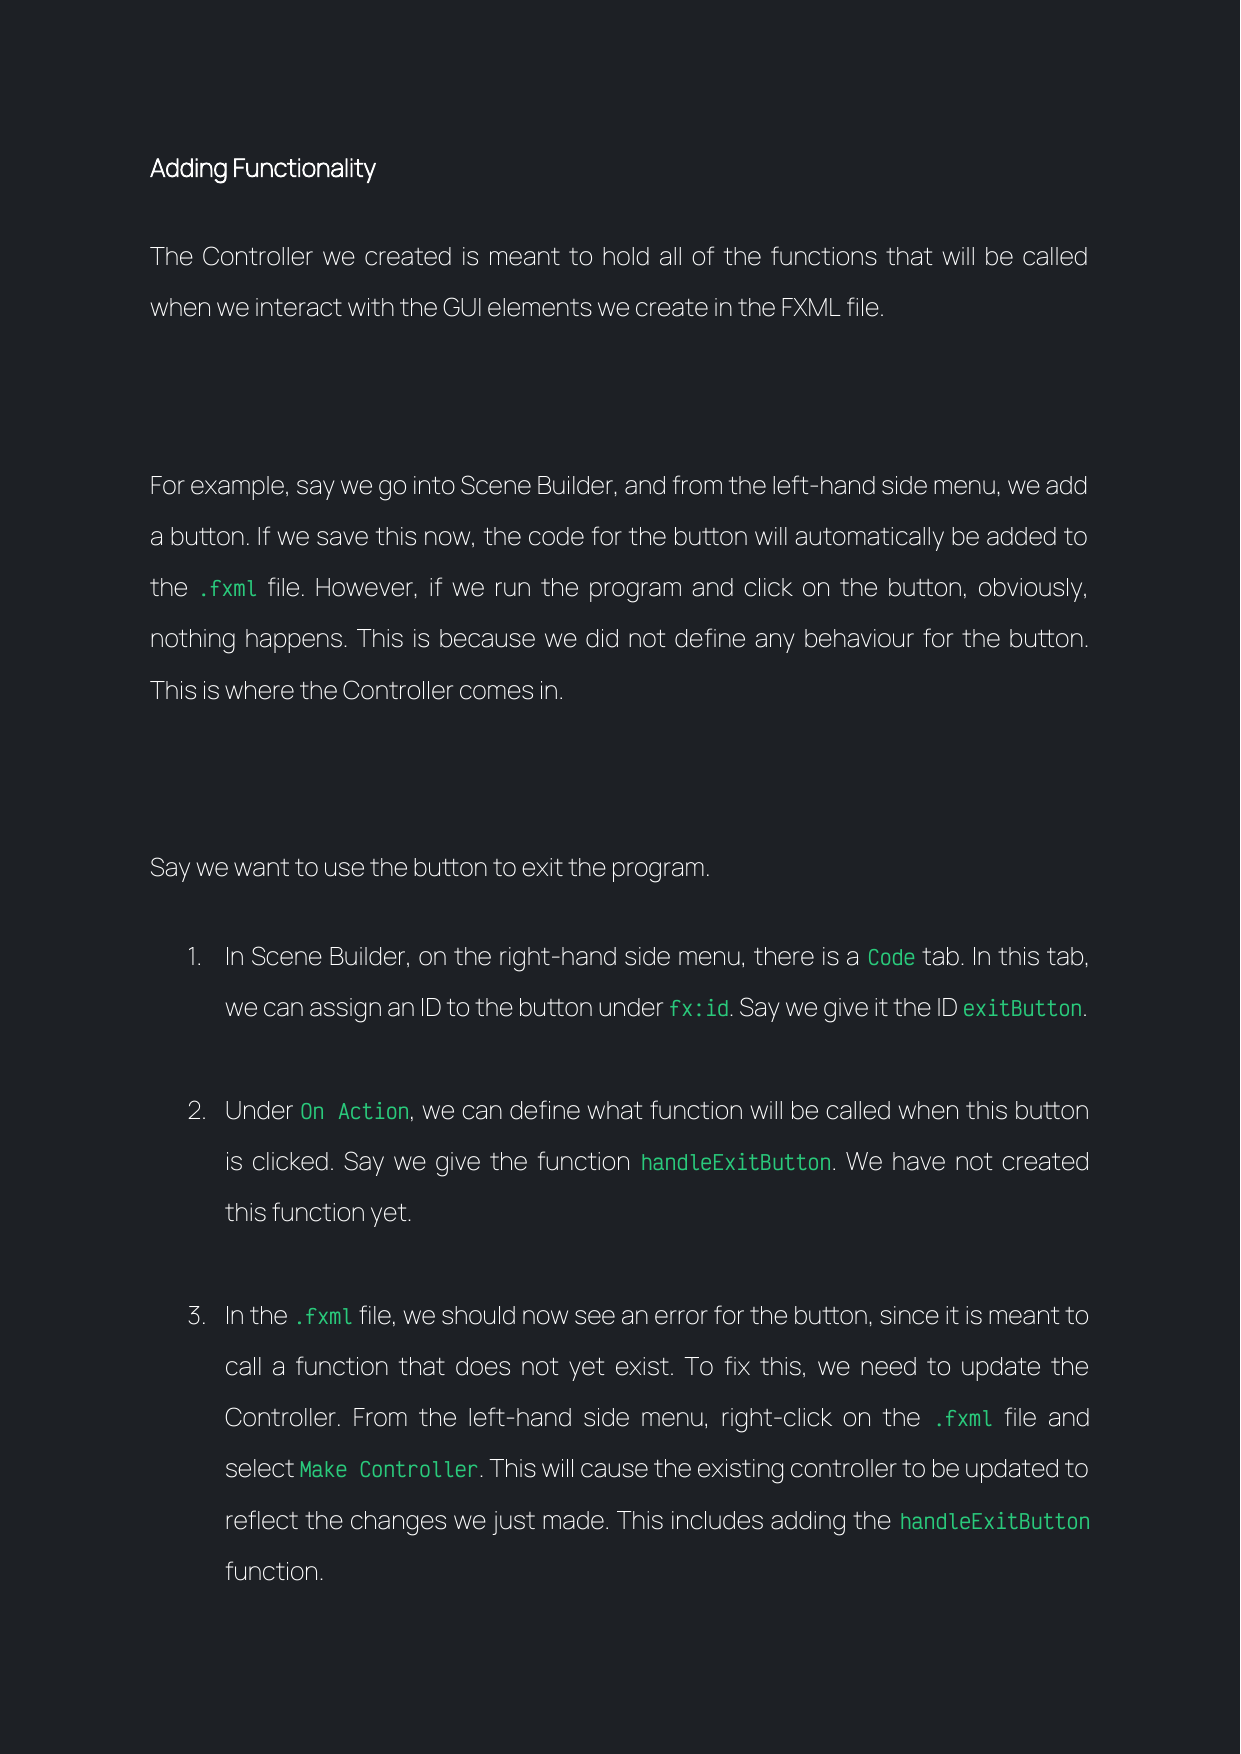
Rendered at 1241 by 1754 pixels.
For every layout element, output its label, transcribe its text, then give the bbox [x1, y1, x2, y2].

list Under On Action, we can define what function will be called when this button is clicked. Say we give the function handleExitButton. We have not created this function yet. [187, 1092, 1090, 1229]
text The Controller we created is meant to hold all of the functions that will be called when we interact with the GUI elements we create in the FXML file. [150, 239, 1090, 324]
text For example, say we go into Scene Builder, and from the left-hand side menu, we add a button. If we save this now, the code for the button will automatically be added to the .fxml file. However, if we run the program and click on the button, obviously, nothing happens. This is because we did not define any behaviour for the button. This is where the Controller comes in. [150, 467, 1090, 707]
list In the .fxml file, we should now see an error for the button, since it is meant to call a function that does not yet exist. To fix this, we need to update the Controller. From the left-hand side menu, right-click on the .fxml file and select Make Controller. This will cause the existing controller to be updated to reflect the changes we just made. This includes adding the handleExitButton function. [187, 1297, 1090, 1588]
list In Scene Builder, on the right-hand side menu, there is a Code tab. In this tab, we can assign an ID to the button under fx:id. Say we give it the ID exitButton. [187, 939, 1090, 1024]
text Say we want to use the button to exit the program. [150, 850, 1090, 884]
subtitle Adding Functionality [150, 150, 1090, 184]
